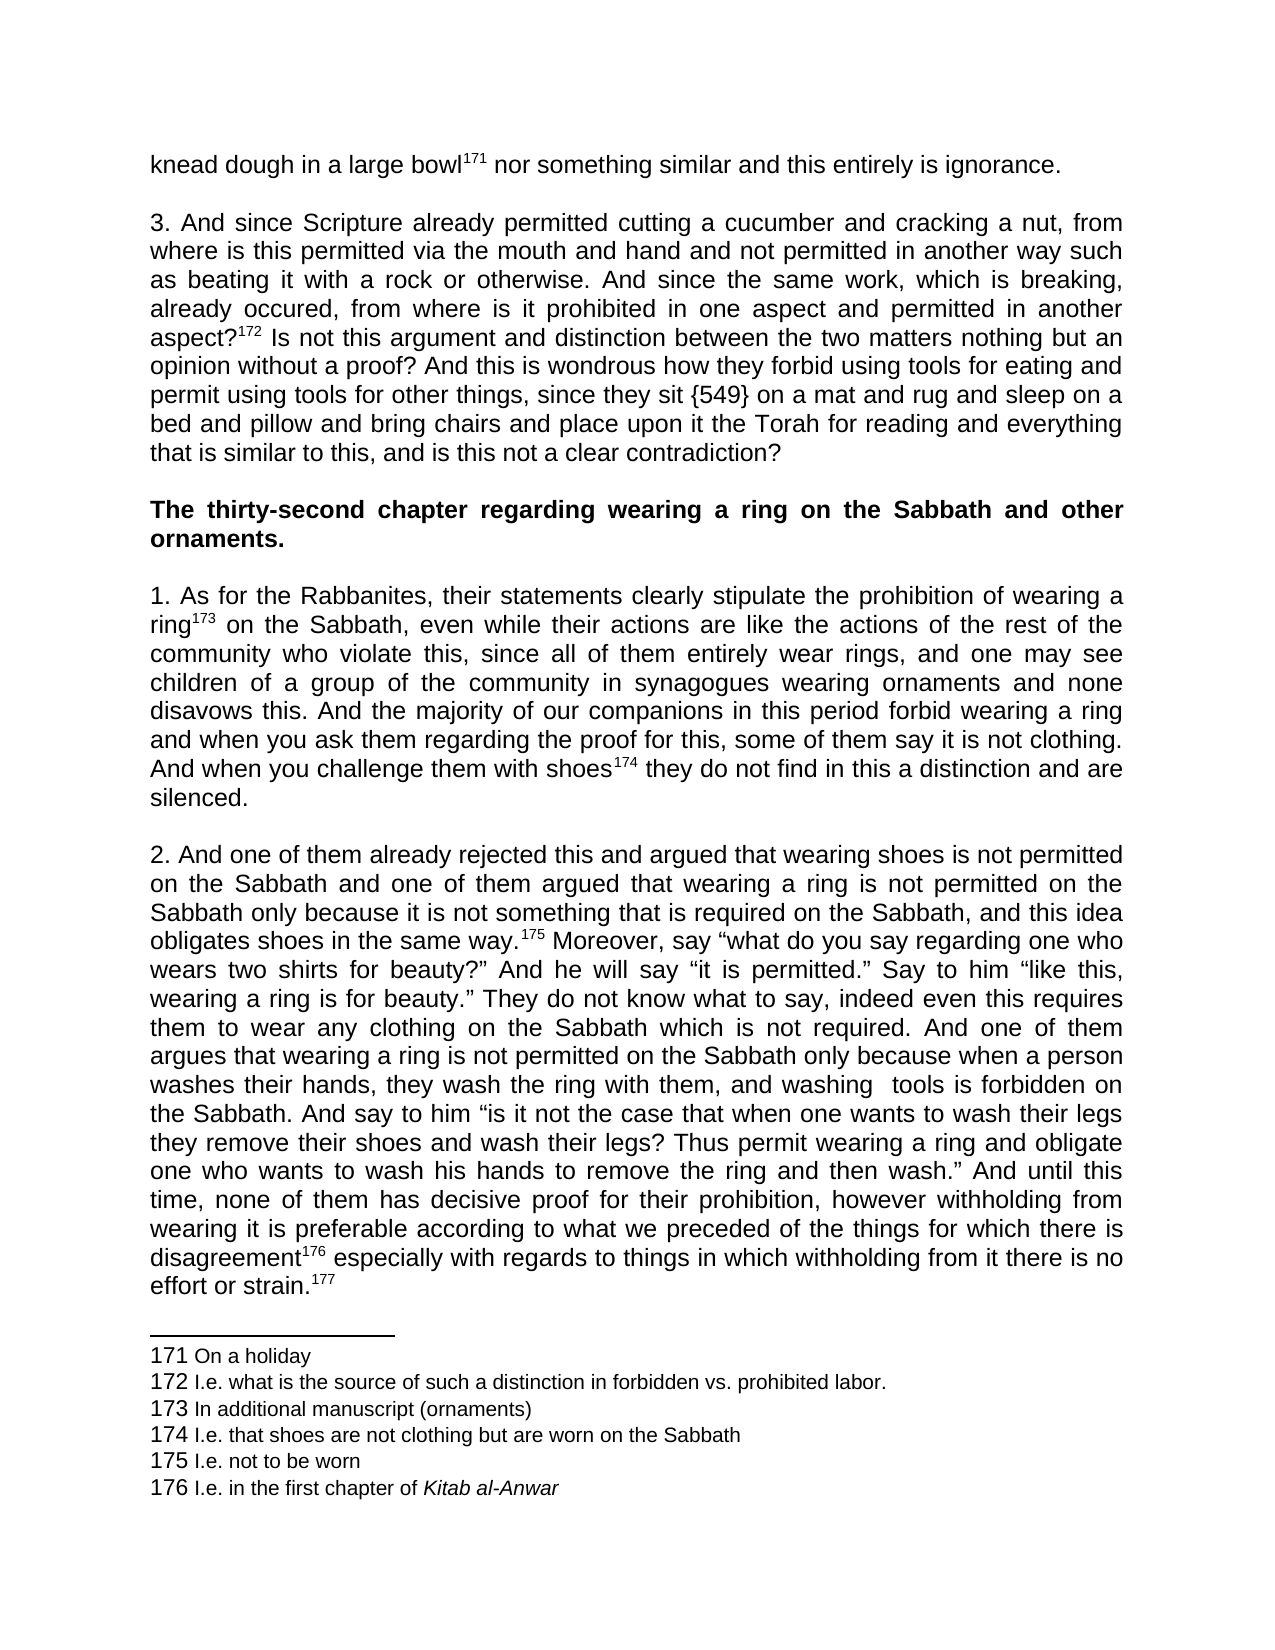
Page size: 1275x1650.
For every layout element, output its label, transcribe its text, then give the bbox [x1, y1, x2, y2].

text The thirty-second chapter regarding wearing a ring on the Sabbath and other ornaments. [150, 495, 1125, 552]
text 3. And since Scripture already permitted cutting a cucumber and cracking a nut, from where is this permitted via the mouth and hand and not permitted in another way such as beating it with a rock or otherwise. And since the same work, which is breaking, already occured, from where is it prohibited in one aspect and permitted in another aspect? Is not this argument and distinction between the two matters nothing but an opinion without a proof? And this is wondrous how they forbid using tools for eating and permit using tools for other things, since they sit {549} on a mat and rug and sleep on a bed and pillow and bring chairs and place upon it the Torah for reading and everything that is similar to this, and is this not a clear contradiction? [150, 207, 1125, 466]
text 2. And one of them already rejected this and argued that wearing shoes is not permitted on the Sabbath and one of them argued that wearing a ring is not permitted on the Sabbath only because it is not something that is required on the Sabbath, and this idea obligates shoes in the same way. Moreover, say “what do you say regarding one who wears two shirts for beauty?” And he will say “it is permitted.” Say to him “like this, wearing a ring is for beauty.” They do not know what to say, indeed even this requires them to wear any clothing on the Sabbath which is not required. And one of them argues that wearing a ring is not permitted on the Sabbath only because when a person washes their hands, they wash the ring with them, and washing tools is forbidden on the Sabbath. And say to him “is it not the case that when one wants to wash their legs they remove their shoes and wash their legs? Thus permit wearing a ring and obligate one who wants to wash his hands to remove the ring and then wash.” And until this time, none of them has decisive proof for their prohibition, however withholding from wearing it is preferable according to what we preceded of the things for which there is disagreement especially with regards to things in which withholding from it there is no effort or strain. [150, 840, 1125, 1300]
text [150, 150, 1125, 179]
text 1. As for the Rabbanites, their statements clearly stipulate the prohibition of wearing a ring on the Sabbath, even while their actions are like the actions of the rest of the community who violate this, since all of them entirely wear rings, and one may see children of a group of the community in synagogues wearing ornaments and none disavows this. And the majority of our companions in this period forbid wearing a ring and when you ask them regarding the proof for this, some of them say it is not clothing. And when you challenge them with shoes they do not find in this a distinction and are silenced. [150, 581, 1125, 811]
